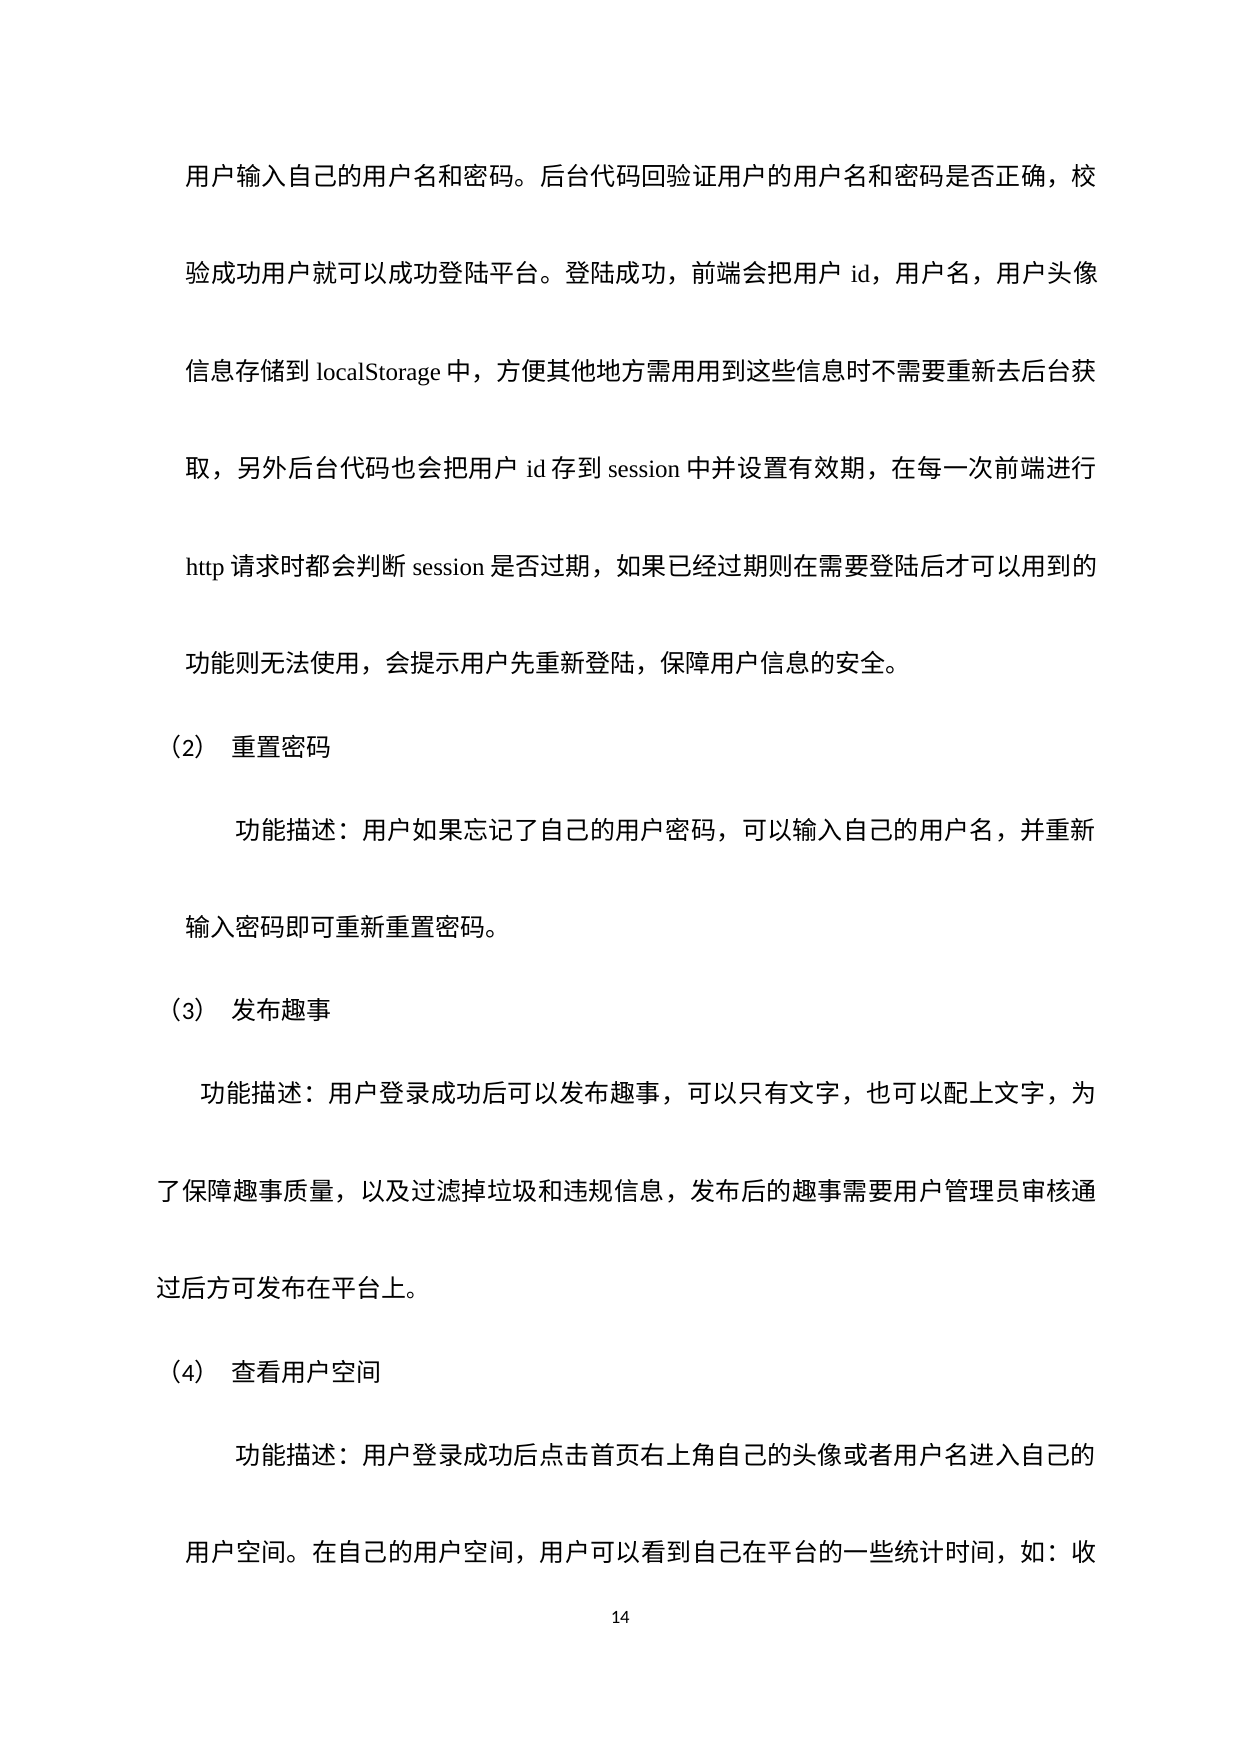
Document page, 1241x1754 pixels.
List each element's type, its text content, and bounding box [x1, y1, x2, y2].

text 功能描述：用户登录成功后可以发布趣事，可以只有文字，也可以配上文字，为了保障趣事质量，以及过滤掉垃圾和违规信息，发布后的趣事需要用户管理员审核通过后方可发布在平台上。 [157, 1059, 1098, 1319]
list 发布趣事 [157, 976, 1098, 1041]
text 功能描述：用户如果忘记了自己的用户密码，可以输入自己的用户名，并重新输入密码即可重新重置密码。 [186, 796, 1098, 958]
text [186, 1421, 1098, 1583]
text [186, 142, 1098, 694]
list 重置密码 [157, 713, 1098, 778]
list 查看用户空间 [157, 1338, 1098, 1403]
